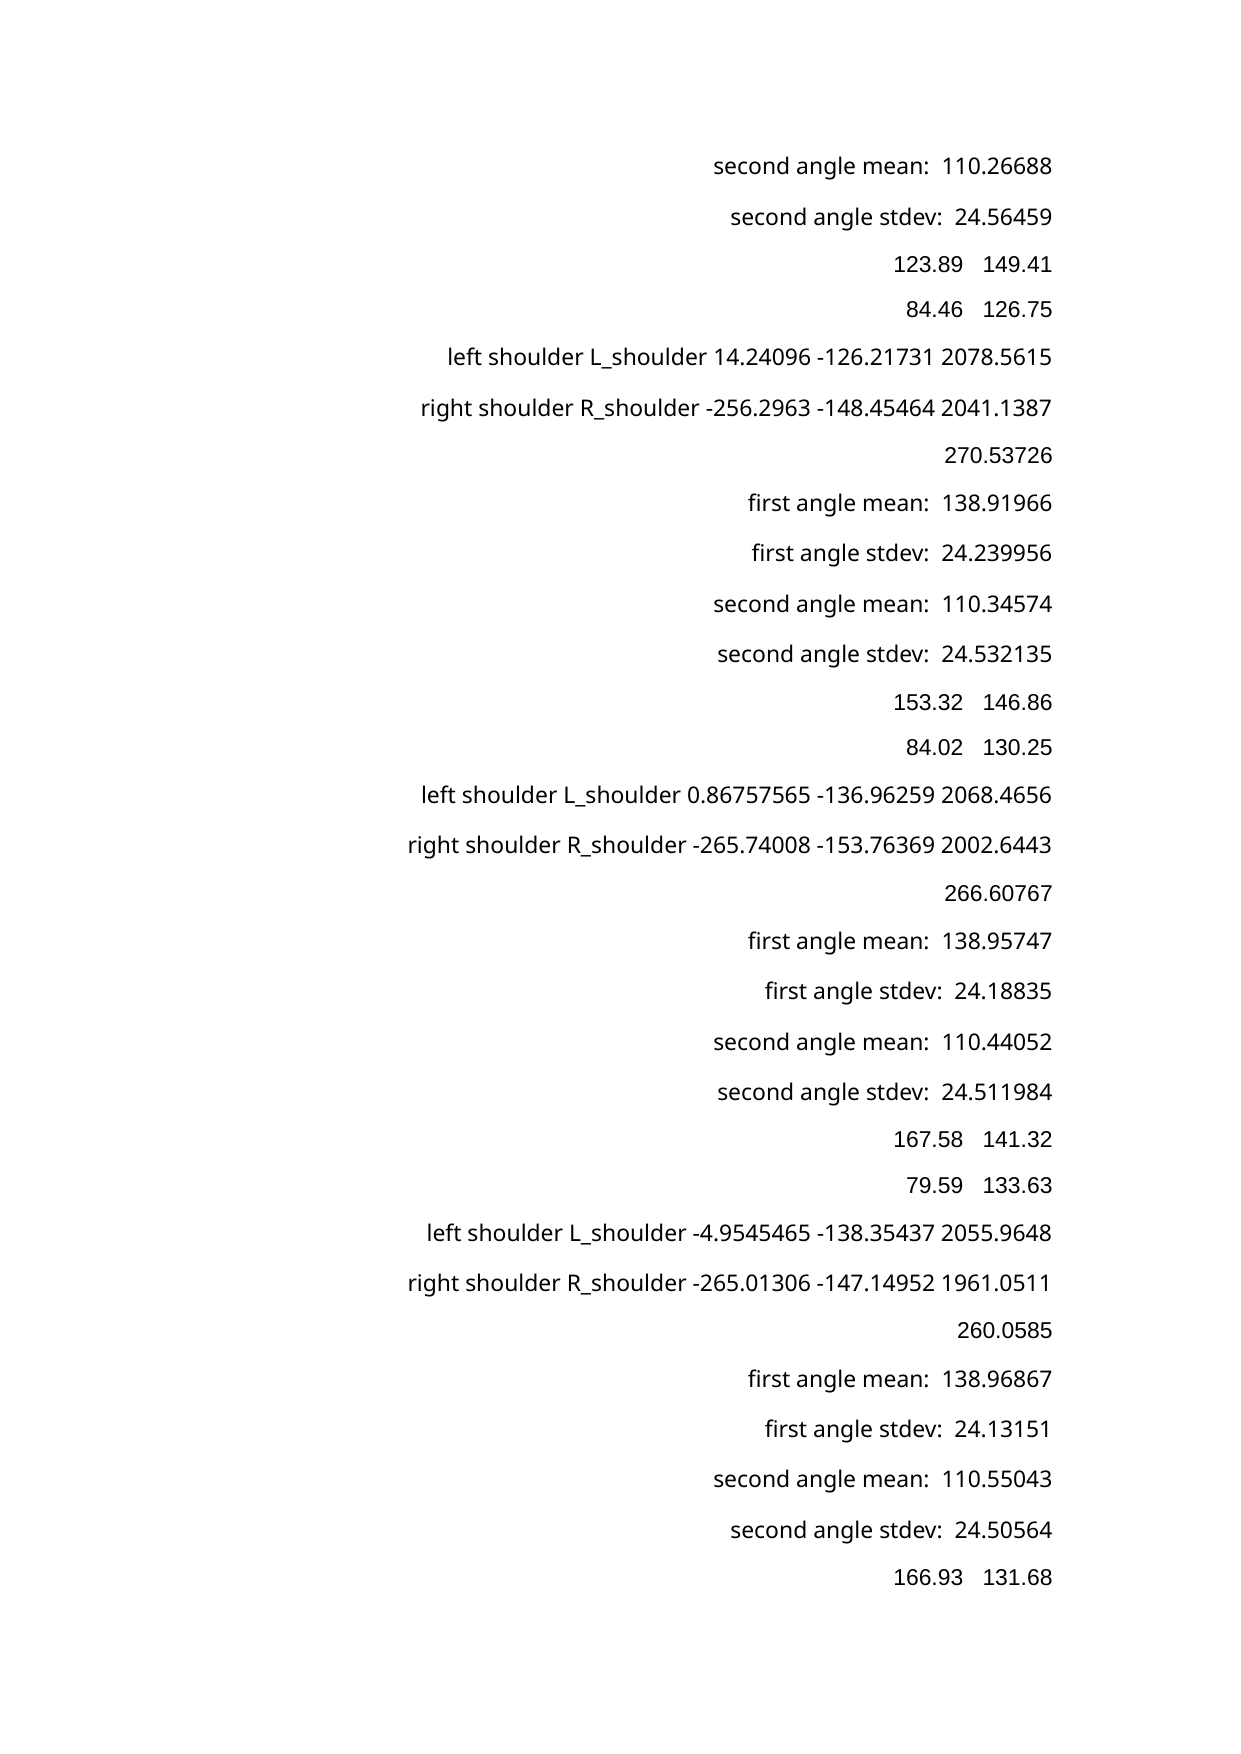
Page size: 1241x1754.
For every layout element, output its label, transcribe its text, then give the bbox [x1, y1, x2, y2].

text second angle mean: 110.44052 [187, 1026, 1053, 1057]
text left shoulder L_shoulder 14.24096 -126.21731 2078.5615 [187, 341, 1053, 372]
text first angle stdev: 24.18835 [187, 975, 1053, 1006]
text 133.63 79.59 [187, 1172, 1053, 1198]
text first angle mean: 138.95747 [187, 925, 1053, 956]
text second angle mean: 110.34574 [187, 588, 1053, 619]
text left shoulder L_shoulder -4.9545465 -138.35437 2055.9648 [187, 1217, 1053, 1248]
text 149.41 123.89 [187, 251, 1053, 277]
text right shoulder R_shoulder -265.74008 -153.76369 2002.6443 [187, 829, 1053, 861]
text first angle mean: 138.96867 [187, 1363, 1053, 1394]
text first angle stdev: 24.13151 [187, 1413, 1053, 1444]
text second angle stdev: 24.532135 [187, 638, 1053, 669]
text right shoulder R_shoulder -256.2963 -148.45464 2041.1387 [187, 391, 1053, 423]
text second angle stdev: 24.511984 [187, 1076, 1053, 1107]
text 270.53726 [187, 442, 1053, 468]
text second angle mean: 110.26688 [187, 150, 1053, 181]
text first angle stdev: 24.239956 [187, 537, 1053, 569]
text 260.0585 [187, 1317, 1053, 1344]
text second angle stdev: 24.56459 [187, 200, 1053, 232]
text 141.32 167.58 [187, 1126, 1053, 1153]
text right shoulder R_shoulder -265.01306 -147.14952 1961.0511 [187, 1267, 1053, 1298]
text second angle mean: 110.55043 [187, 1463, 1053, 1495]
text first angle mean: 138.91966 [187, 487, 1053, 518]
text 131.68 166.93 [187, 1564, 1053, 1591]
text 146.86 153.32 [187, 689, 1053, 715]
text left shoulder L_shoulder 0.86757565 -136.96259 2068.4656 [187, 779, 1053, 810]
text 126.75 84.46 [187, 296, 1053, 322]
text 130.25 84.02 [187, 734, 1053, 760]
text 266.60767 [187, 880, 1053, 906]
text second angle stdev: 24.50564 [187, 1514, 1053, 1545]
